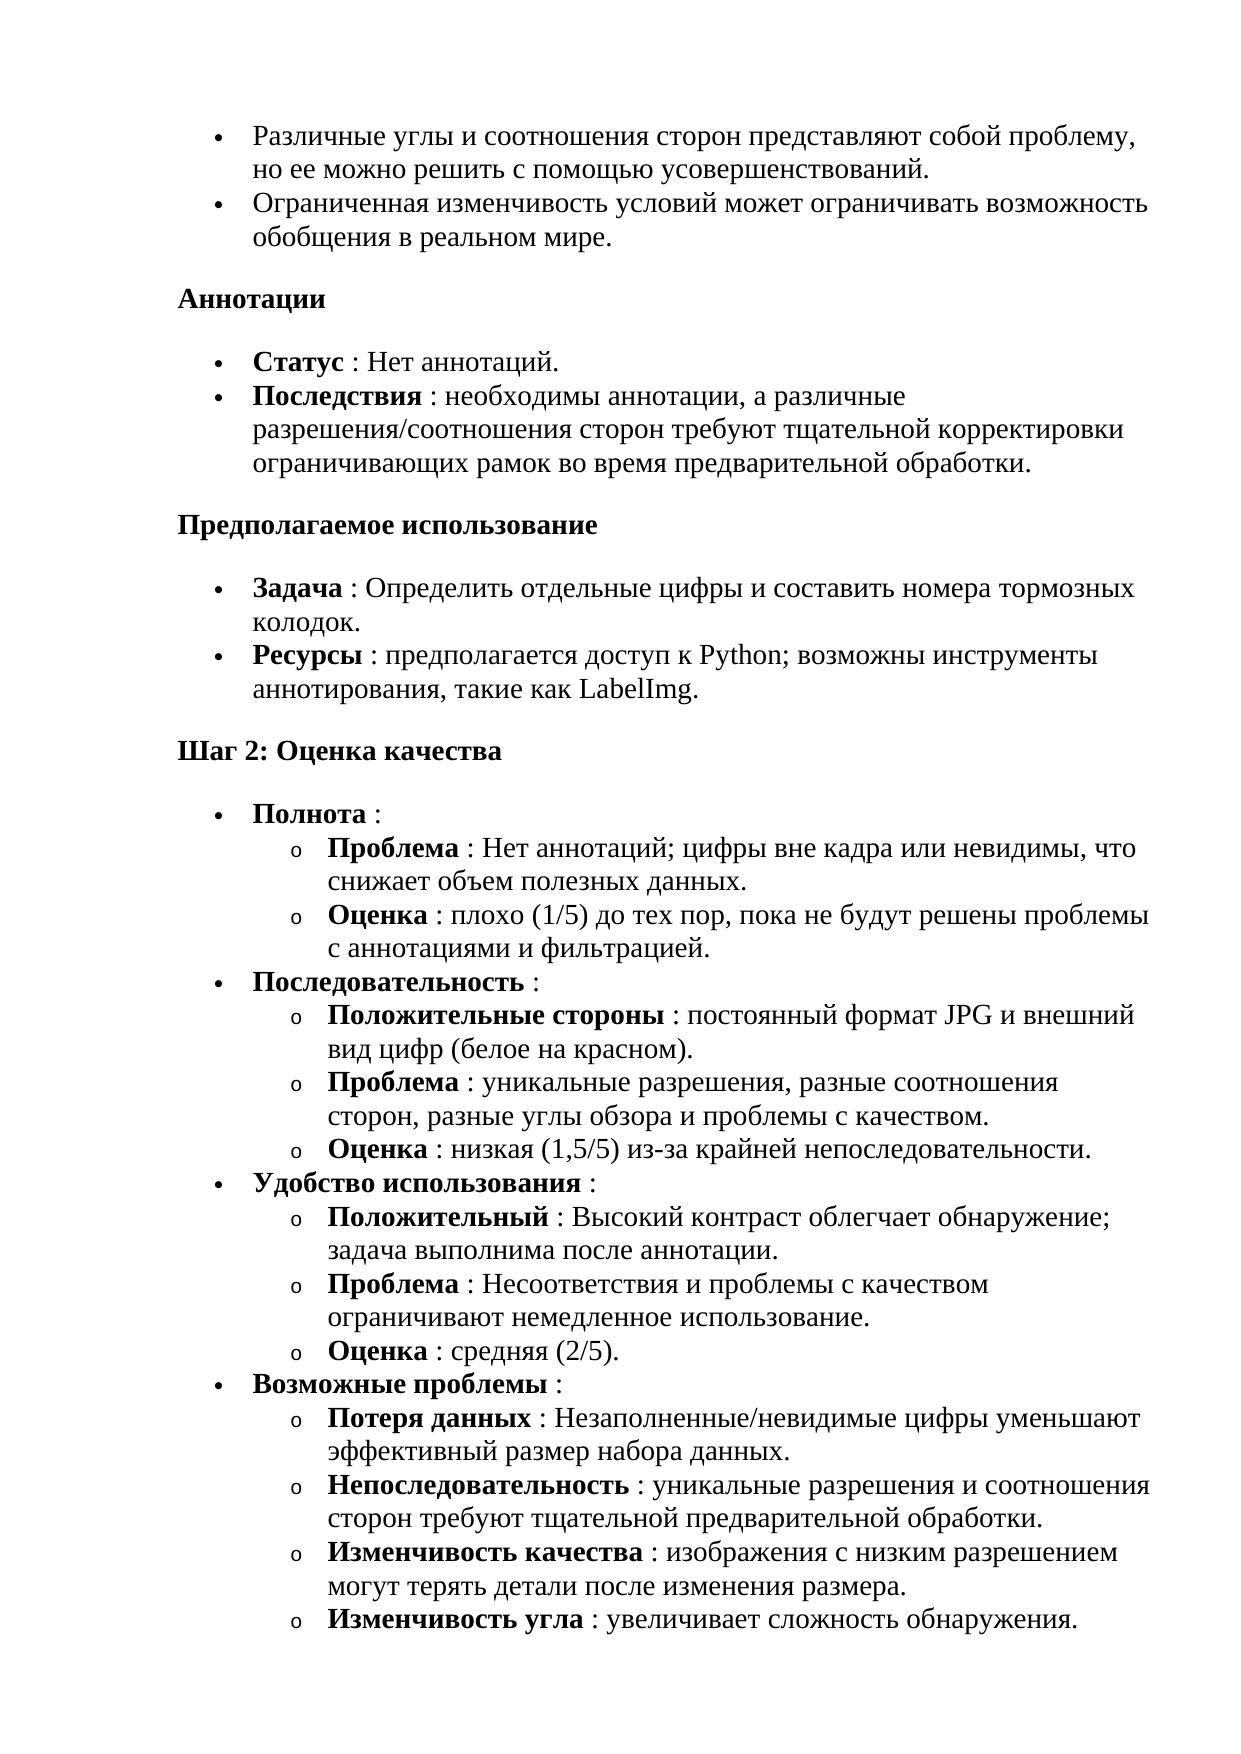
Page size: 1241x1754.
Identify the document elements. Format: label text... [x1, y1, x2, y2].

list Проблема : уникальные разрешения, разные соотношения сторон, разные углы обзора и проблемы с качеством. [290, 1064, 1152, 1132]
list Потеря данных : Незаполненные/невидимые цифры уменьшают эффективный размер набора данных. [290, 1400, 1152, 1467]
list Оценка : плохо (1/5) до тех пор, пока не будут решены проблемы с аннотациями и фильтрацией. [290, 897, 1152, 964]
list Непоследовательность : уникальные разрешения и соотношения сторон требуют тщательной предварительной обработки. [290, 1467, 1152, 1534]
list Полнота : [215, 796, 1152, 830]
list Проблема : Нет аннотаций; цифры вне кадра или невидимы, что снижает объем полезных данных. [290, 830, 1152, 897]
text Шаг 2: Оценка качества [177, 733, 1152, 767]
list Проблема : Несоответствия и проблемы с качеством ограничивают немедленное использование. [290, 1266, 1152, 1333]
list Ограниченная изменчивость условий может ограничивать возможность обобщения в реальном мире. [215, 185, 1152, 252]
list Ресурсы : предполагается доступ к Python; возможны инструменты аннотирования, такие как LabelImg. [215, 637, 1152, 704]
list Изменчивость качества : изображения с низким разрешением могут терять детали после изменения размера. [290, 1534, 1152, 1601]
list Положительные стороны : постоянный формат JPG и внешний вид цифр (белое на красном). [290, 997, 1152, 1064]
text Аннотации [177, 281, 1152, 315]
list Последовательность : [215, 964, 1152, 997]
list Последствия : необходимы аннотации, а различные разрешения/соотношения сторон требуют тщательной корректировки ограничивающих рамок во время предварительной обработки. [215, 378, 1152, 478]
list Различные углы и соотношения сторон представляют собой проблему, но ее можно решить с помощью усовершенствований. [215, 118, 1152, 185]
list Положительный : Высокий контраст облегчает обнаружение; задача выполнима после аннотации. [290, 1199, 1152, 1266]
list Задача : Определить отдельные цифры и составить номера тормозных колодок. [215, 570, 1152, 637]
list Удобство использования : [215, 1165, 1152, 1199]
text Предполагаемое использование [177, 507, 1152, 541]
list Изменчивость угла : увеличивает сложность обнаружения. [290, 1601, 1152, 1635]
list Статус : Нет аннотаций. [215, 344, 1152, 378]
list Оценка : низкая (1,5/5) из-за крайней непоследовательности. [290, 1132, 1152, 1165]
list Возможные проблемы : [215, 1366, 1152, 1400]
list Оценка : средняя (2/5). [290, 1333, 1152, 1366]
